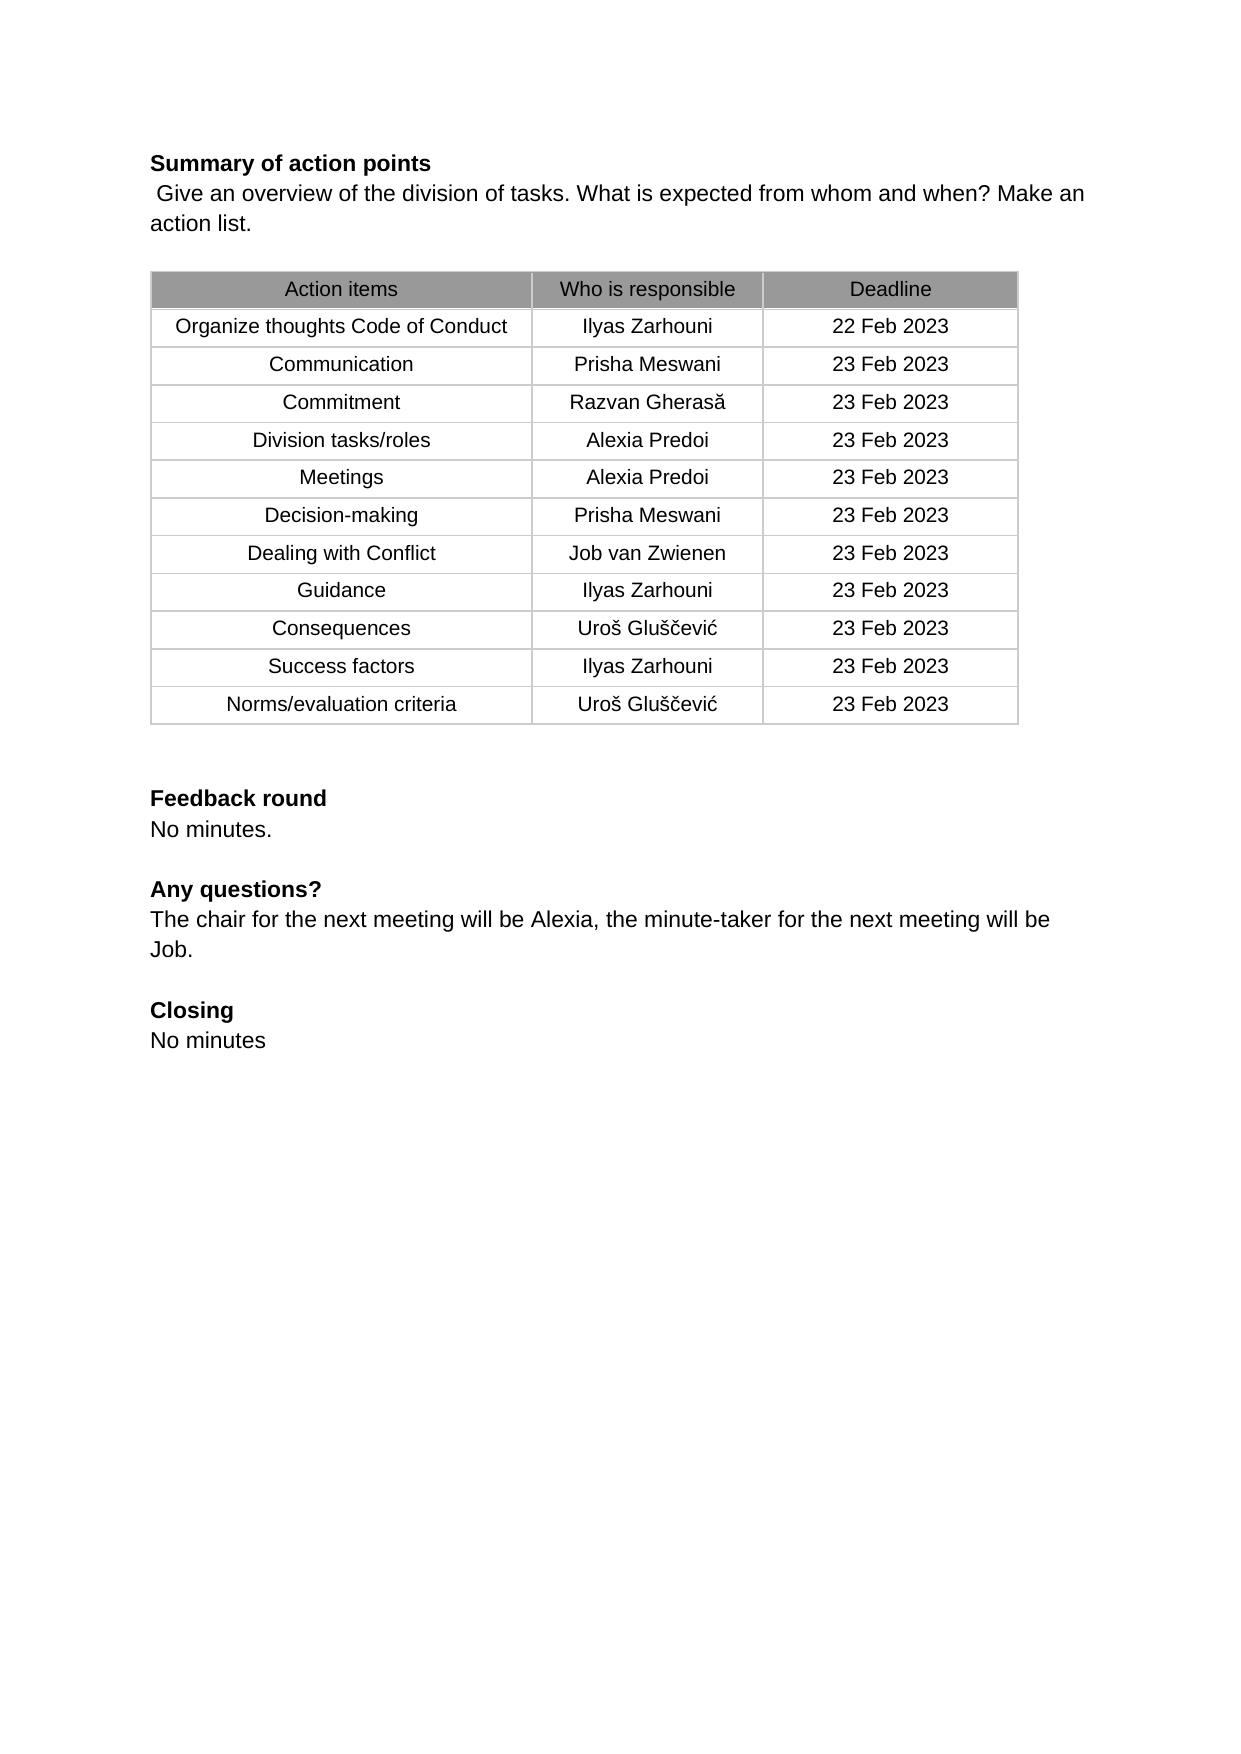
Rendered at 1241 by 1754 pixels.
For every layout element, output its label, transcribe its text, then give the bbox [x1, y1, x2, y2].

table_cell 23 Feb 2023 [764, 386, 1017, 422]
table_cell Success factors [152, 650, 531, 686]
text Closing [150, 997, 1090, 1023]
text The chair for the next meeting will be Alexia, the minute-taker for the next meeting will be Job. [150, 906, 1090, 963]
text Feedback round [150, 785, 1090, 812]
table_cell Commitment [152, 386, 531, 422]
table_cell Dealing with Conflict [152, 536, 531, 572]
table_cell 23 Feb 2023 [764, 461, 1017, 497]
table_cell 23 Feb 2023 [764, 348, 1017, 384]
table_header Deadline [764, 272, 1017, 308]
table_cell Job van Zwienen [533, 536, 762, 572]
table_cell Ilyas Zarhouni [533, 650, 762, 686]
table_cell 23 Feb 2023 [764, 499, 1017, 535]
table_cell Meetings [152, 461, 531, 497]
table_cell Communication [152, 348, 531, 384]
table_cell Norms/evaluation criteria [152, 687, 531, 723]
table_cell 23 Feb 2023 [764, 536, 1017, 572]
text Give an overview of the division of tasks. What is expected from whom and when? Make an action list. [150, 180, 1090, 237]
table_cell Consequences [152, 612, 531, 648]
table_cell Uroš Gluščević [533, 612, 762, 648]
table_cell Division tasks/roles [152, 423, 531, 459]
table_cell 23 Feb 2023 [764, 423, 1017, 459]
table_cell Uroš Gluščević [533, 687, 762, 723]
table_cell Decision-making [152, 499, 531, 535]
table_cell Prisha Meswani [533, 348, 762, 384]
table_cell 22 Feb 2023 [764, 310, 1017, 346]
text No minutes [150, 1027, 1090, 1053]
table_cell Razvan Gherasă [533, 386, 762, 422]
table_cell Ilyas Zarhouni [533, 310, 762, 346]
table_cell 23 Feb 2023 [764, 612, 1017, 648]
text Summary of action points [150, 150, 1090, 176]
table_cell 23 Feb 2023 [764, 687, 1017, 723]
table_header Action items [152, 272, 532, 308]
table_cell 23 Feb 2023 [764, 574, 1017, 610]
table_header Who is responsible [533, 272, 763, 308]
table_cell Alexia Predoi [533, 423, 762, 459]
table_cell Alexia Predoi [533, 461, 762, 497]
table_cell 23 Feb 2023 [764, 650, 1017, 686]
table_cell Prisha Meswani [533, 499, 762, 535]
table_cell Ilyas Zarhouni [533, 574, 762, 610]
text Any questions? [150, 876, 1090, 902]
text No minutes. [150, 816, 1090, 842]
table_cell Guidance [152, 574, 531, 610]
table_cell Organize thoughts Code of Conduct [152, 310, 531, 346]
